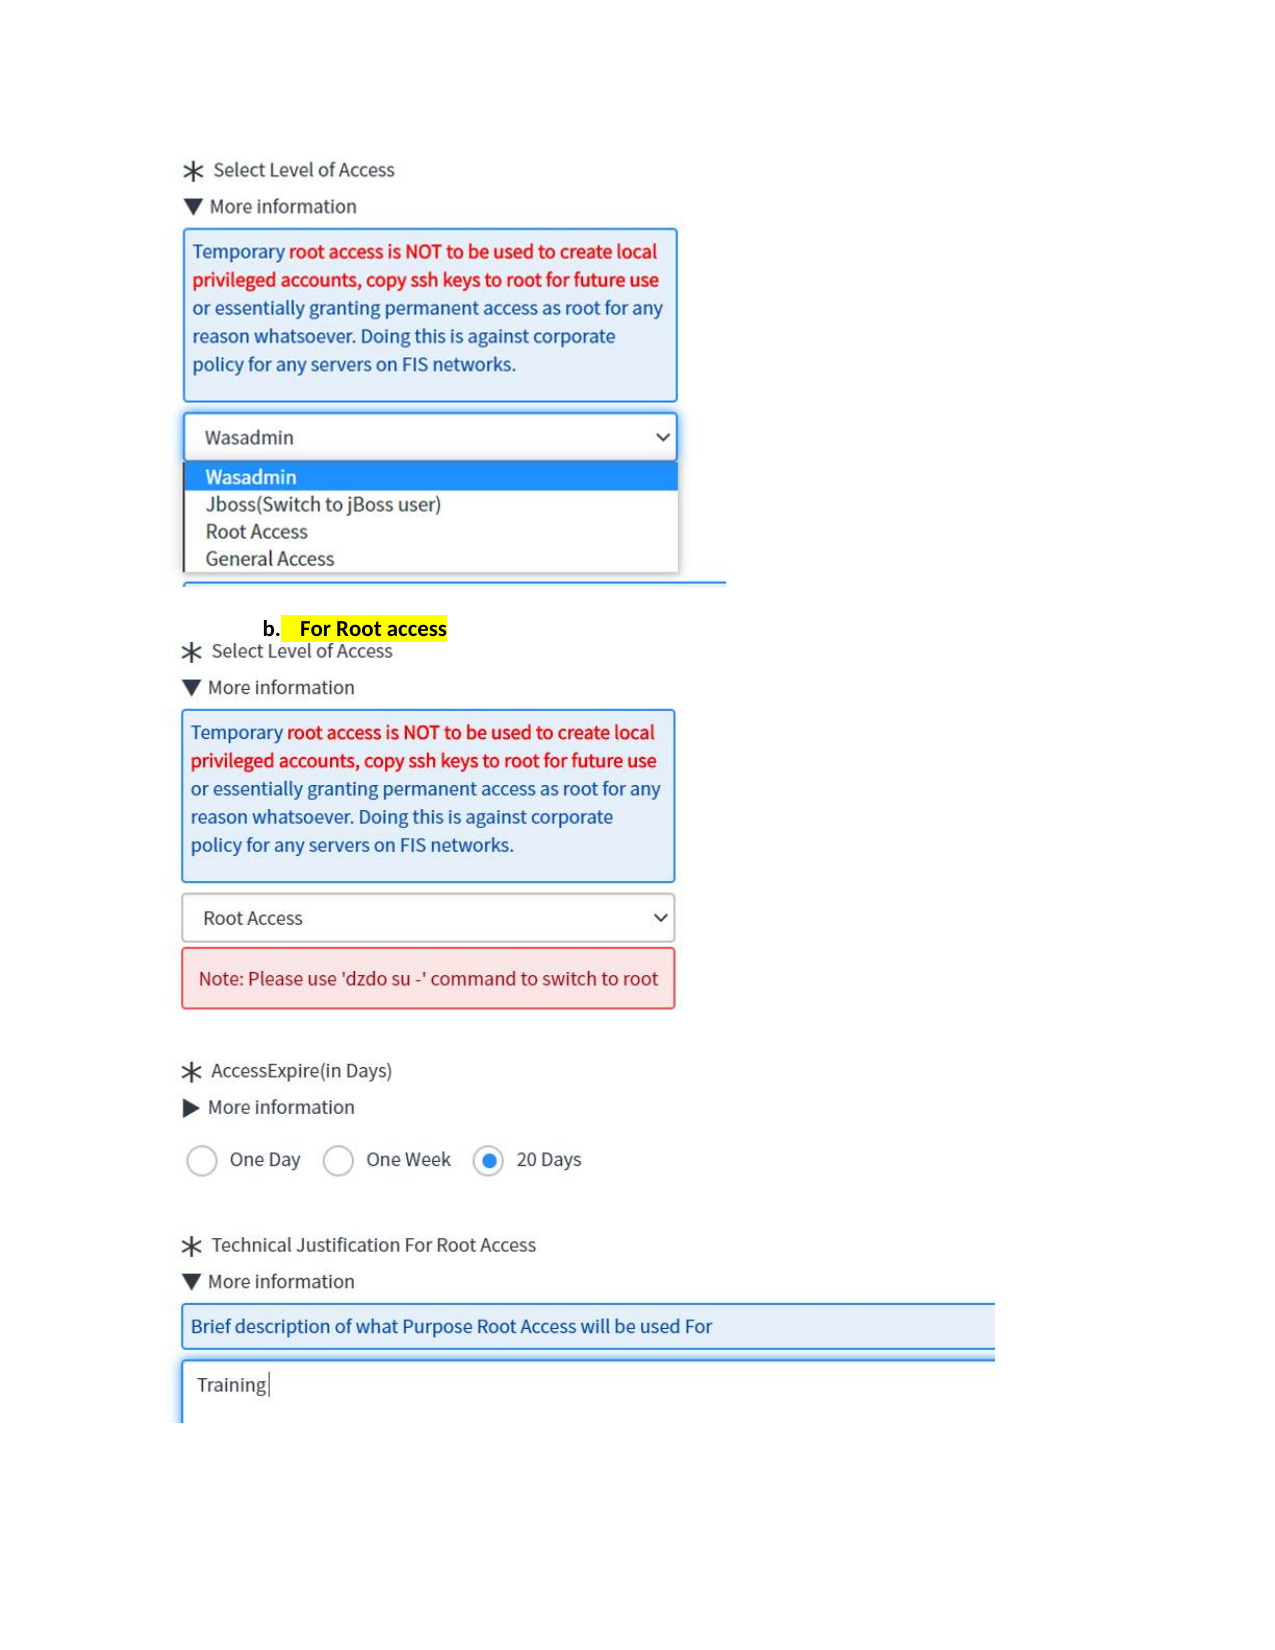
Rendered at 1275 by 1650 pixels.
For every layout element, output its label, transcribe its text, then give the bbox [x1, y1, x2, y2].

picture [150, 150, 727, 587]
picture [150, 642, 995, 1423]
list For Root access [262, 614, 1125, 642]
